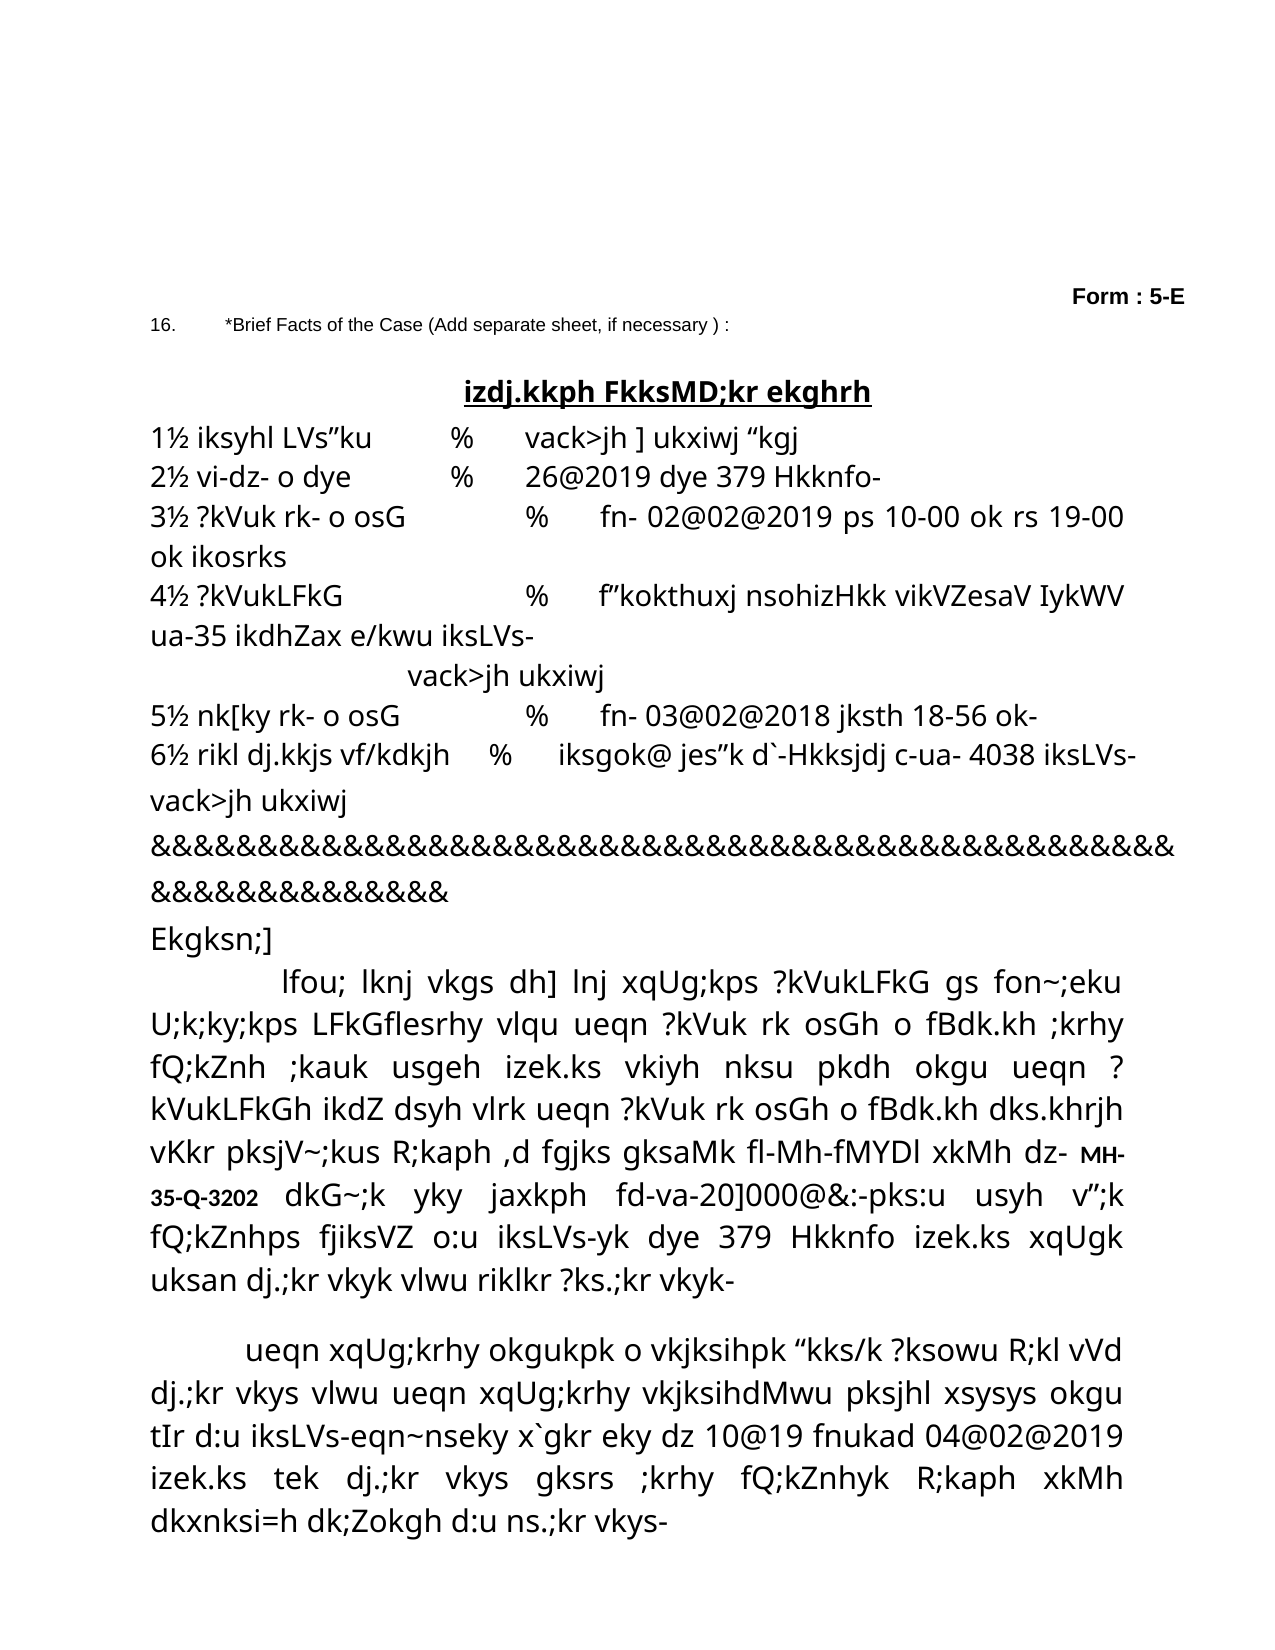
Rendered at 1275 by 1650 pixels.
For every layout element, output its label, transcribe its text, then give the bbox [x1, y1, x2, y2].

text ueqn xqUg;krhy okgukpk o vkjksihpk “kks/k ?ksowu R;kl vVd dj.;kr vkys vlwu ueqn xqUg;krhy vkjksihdMwu pksjhl xsysys okgu tIr d:u iksLVs-eqn~nseky x`gkr eky dz 10@19 fnukad 04@02@2019 izek.ks tek dj.;kr vkys gksrs ;krhy fQ;kZnhyk R;kaph xkMh dkxnksi=h dk;Zokgh d:u ns.;kr vkys- [150, 1328, 1125, 1541]
text 5½ nk[ky rk- o osG % fn- 03@02@2018 jksth 18-56 ok- [150, 695, 1125, 734]
text lfou; lknj vkgs dh] lnj xqUg;kps ?kVukLFkG gs fon~;eku U;k;ky;kps LFkGflesrhy vlqu ueqn ?kVuk rk osGh o fBdk.kh ;krhy fQ;kZnh ;kauk usgeh izek.ks vkiyh nksu pkdh okgu ueqn ?kVukLFkGh ikdZ dsyh vlrk ueqn ?kVuk rk osGh o fBdk.kh dks.khrjh vKkr pksjV~;kus R;kaph ,d fgjks gksaMk fl-Mh-fMYDl xkMh dz- MH-35-Q-3202 dkG~;k yky jaxkph fd-va-20]000@&:-pks:u usyh v”;k fQ;kZnhps fjiksVZ o:u iksLVs-yk dye 379 Hkknfo izek.ks xqUgk uksan dj.;kr vkyk vlwu riklkr ?ks.;kr vkyk- [150, 959, 1125, 1300]
text 6½ rikl dj.kkjs vf/kdkjh % iksgok@ jes”k d`-Hkksjdj c-ua- 4038 iksLVs-vack>jh ukxiwj [150, 734, 1185, 820]
text 4½ ?kVukLFkG % f”kokthuxj nsohizHkk vikVZesaV IykWV ua-35 ikdhZax e/kwu iksLVs- [150, 576, 1125, 655]
text vack>jh ukxiwj [150, 655, 1125, 695]
text &&&&&&&&&&&&&&&&&&&&&&&&&&&&&&&&&&&&&&&&&&&&&&&&&&&&&&&&&&&&&& [150, 826, 1185, 911]
text Ekgksn;] [150, 917, 1185, 959]
text 3½ ?kVuk rk- o osG % fn- 02@02@2019 ps 10-00 ok rs 19-00 ok ikosrks [150, 496, 1125, 576]
text 16. *Brief Facts of the Case (Add separate sheet, if necessary ) : [150, 313, 1185, 335]
text 2½ vi-dz- o dye % 26@2019 dye 379 Hkknfo- [150, 457, 1125, 496]
text 1½ iksyhl LVs”ku % vack>jh ] ukxiwj “kgj [150, 417, 1125, 457]
text izdj.kkph FkksMD;kr ekghrh [150, 371, 1185, 411]
text Form : 5-E [150, 283, 1185, 309]
